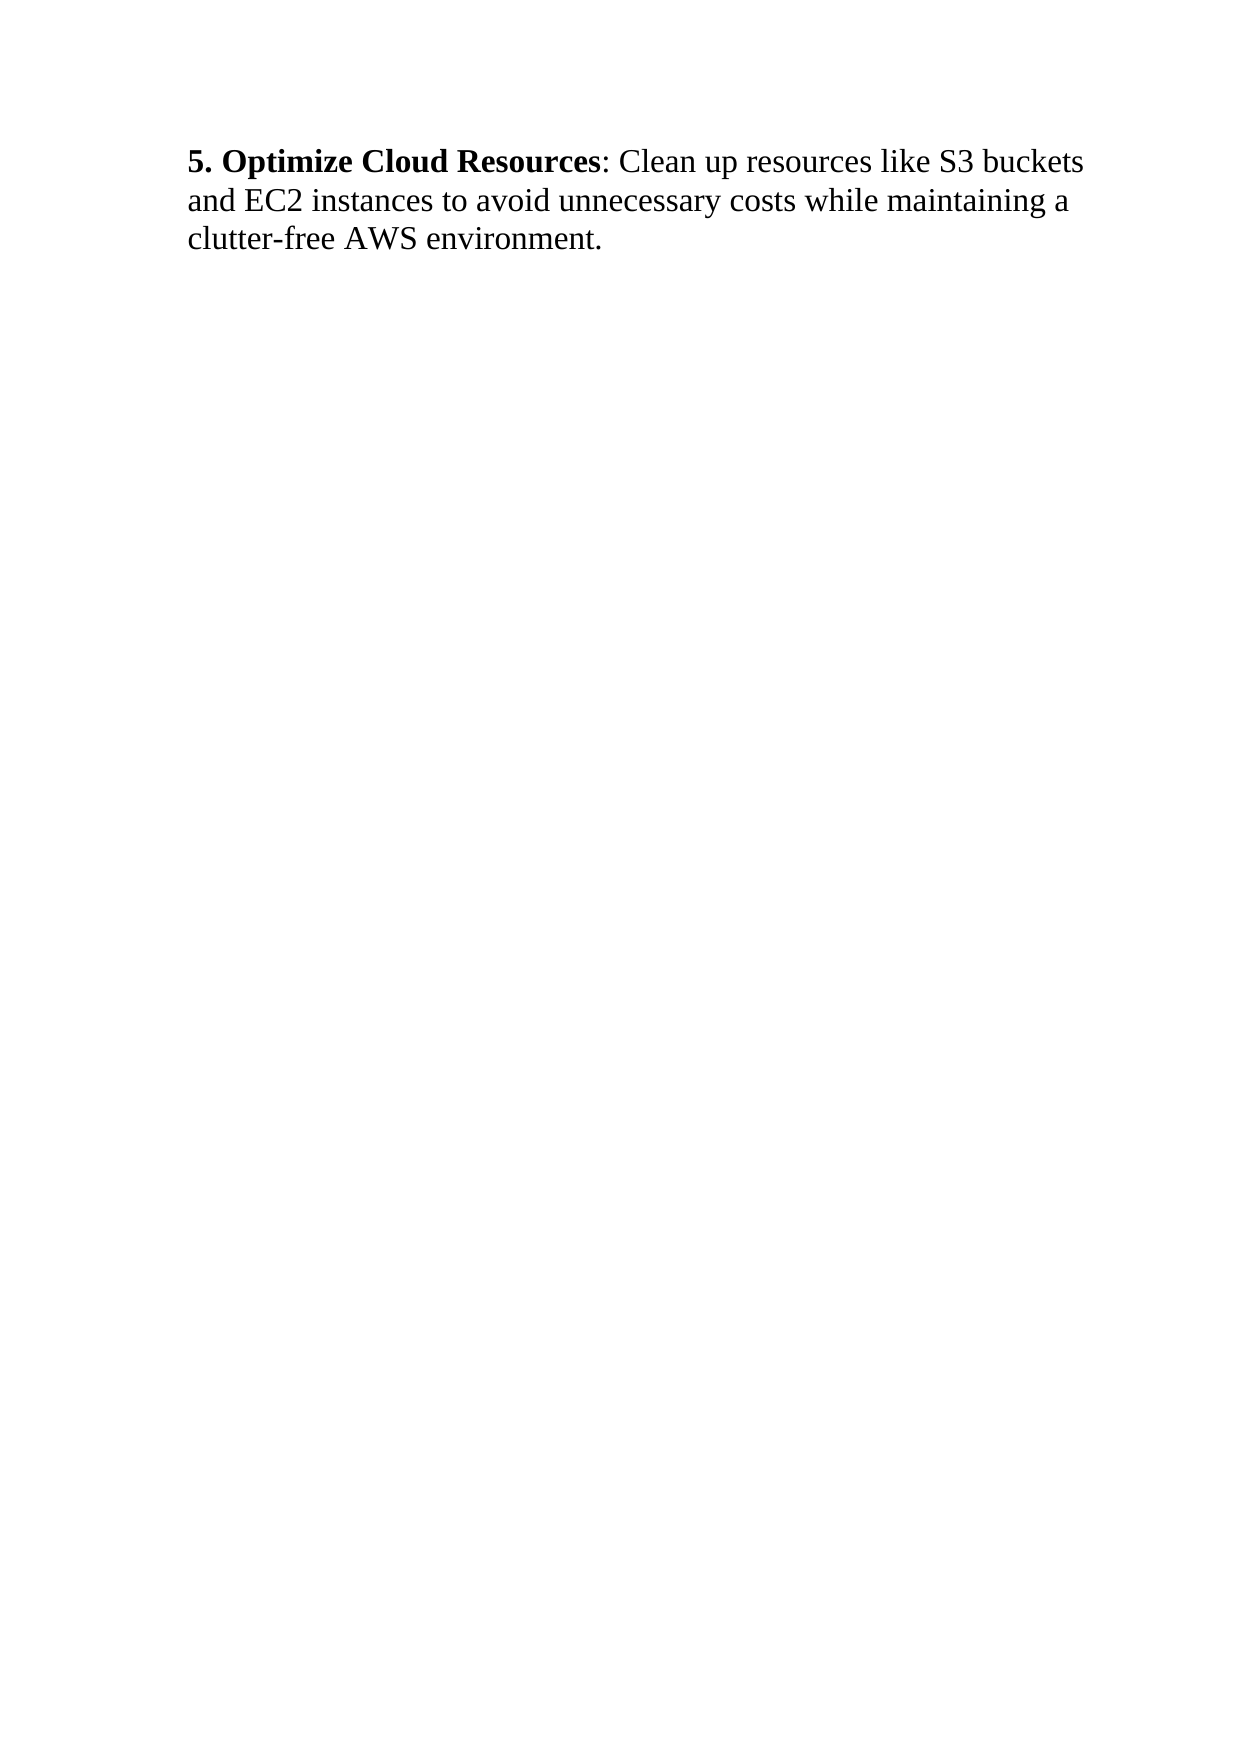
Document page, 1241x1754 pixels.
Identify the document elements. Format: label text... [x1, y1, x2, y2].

list Optimize Cloud Resources: Clean up resources like S3 buckets and EC2 instances to avoid unnecessary costs while maintaining a clutter-free AWS environment. [187, 142, 1084, 257]
